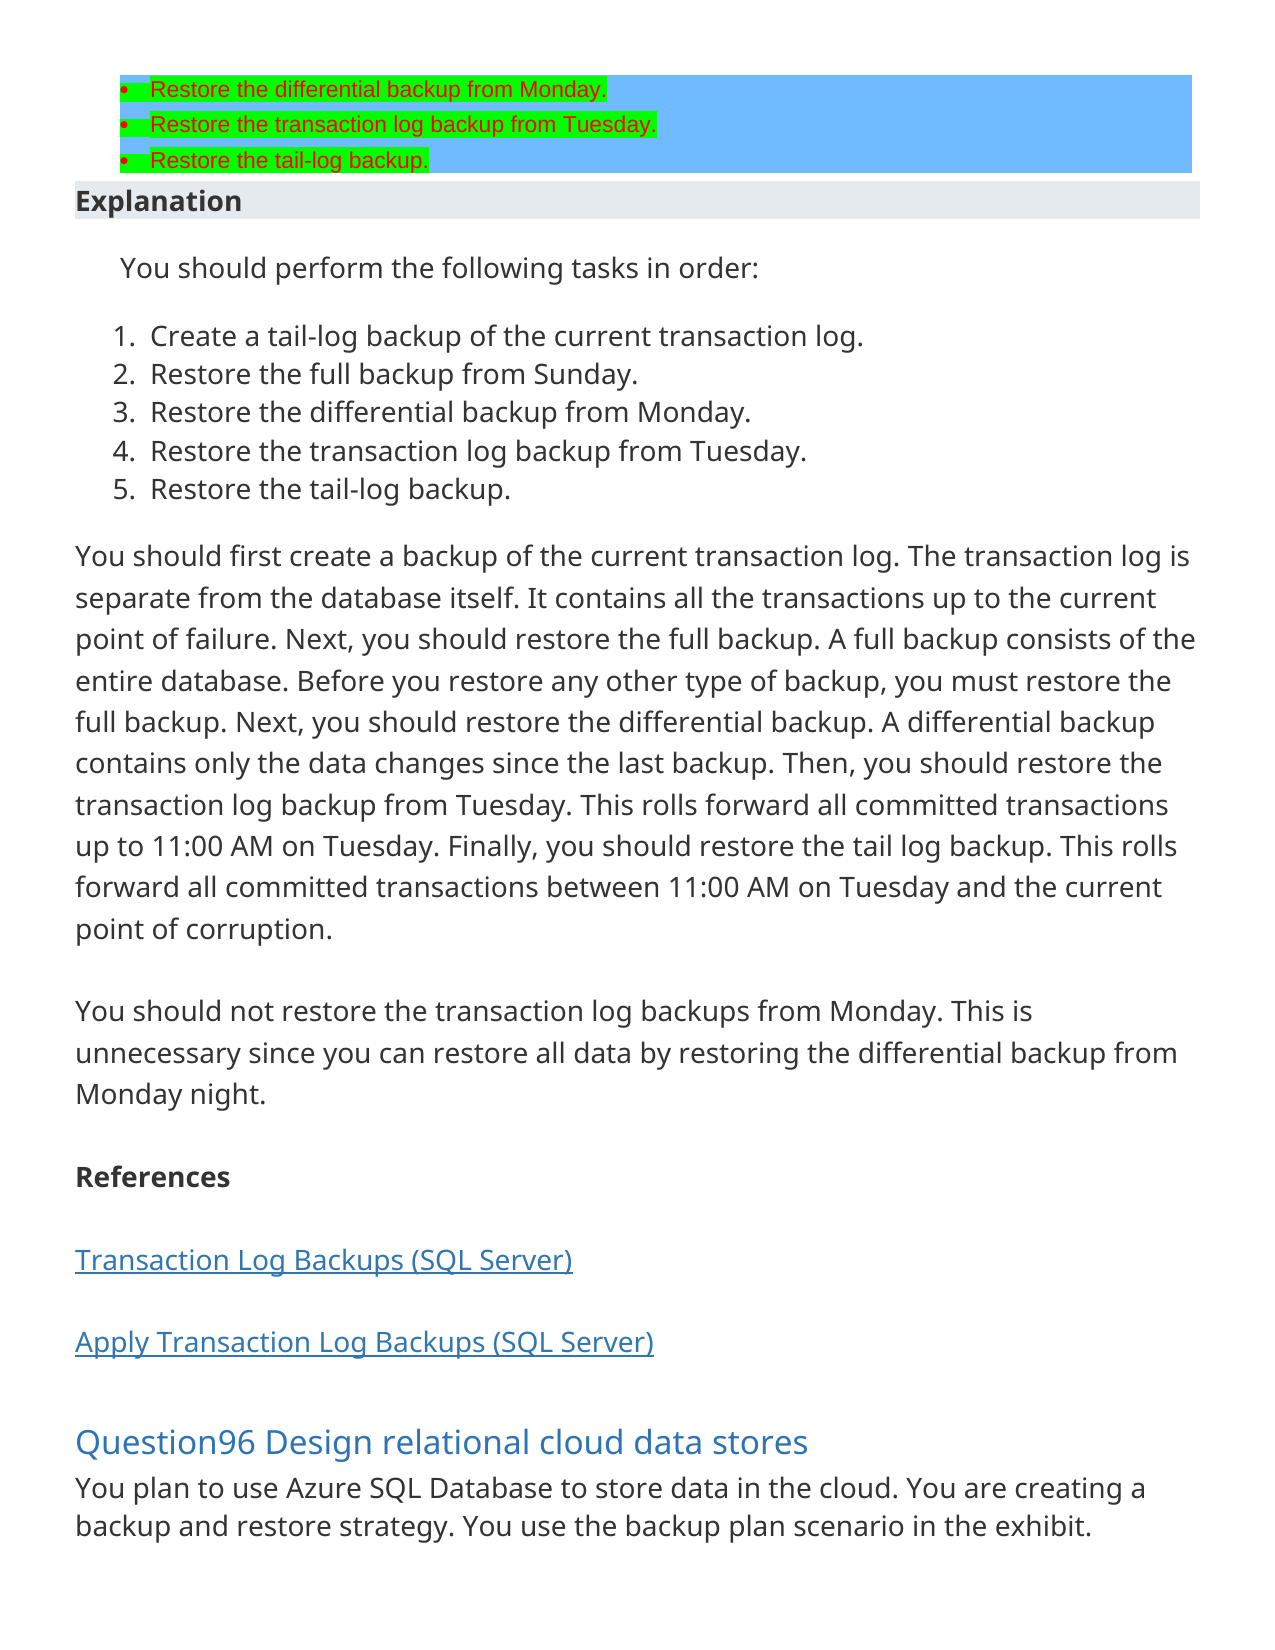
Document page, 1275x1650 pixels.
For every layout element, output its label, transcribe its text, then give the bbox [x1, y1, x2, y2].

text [75, 1468, 1200, 1545]
text You should first create a backup of the current transaction log. The transaction log is separate from the database itself. It contains all the transactions up to the current point of failure. Next, you should restore the full backup. A full backup consists of the entire database. Before you restore any other type of backup, you must restore the full backup. Next, you should restore the differential backup. A differential backup contains only the data changes since the last backup. Then, you should restore the transaction log backup from Tuesday. This rolls forward all committed transactions up to 11:00 AM on Tuesday. Finally, you should restore the tail log backup. This rolls forward all committed transactions between 11:00 AM on Tuesday and the current point of corruption. You should not restore the transaction log backups from Monday. This is unnecessary since you can restore all data by restoring the differential backup from Monday night. References Transaction Log Backups (SQL Server) Apply Transaction Log Backups (SQL Server) [75, 537, 1200, 1361]
subtitle Question96 Design relational cloud data stores [75, 1419, 1200, 1464]
list Restore the full backup from Sunday. [112, 354, 1200, 393]
list Create a tail-log backup of the current transaction log. [112, 316, 1200, 354]
text Explanation [75, 181, 1200, 219]
list Restore the tail-log backup. [112, 469, 1200, 508]
text You should perform the following tasks in order: [120, 248, 1155, 287]
list Restore the tail-log backup. [120, 146, 1192, 173]
list Restore the differential backup from Monday. [120, 75, 1192, 102]
list Restore the transaction log backup from Tuesday. [120, 110, 1192, 138]
list Restore the differential backup from Monday. [112, 393, 1200, 431]
list Restore the transaction log backup from Tuesday. [112, 431, 1200, 469]
